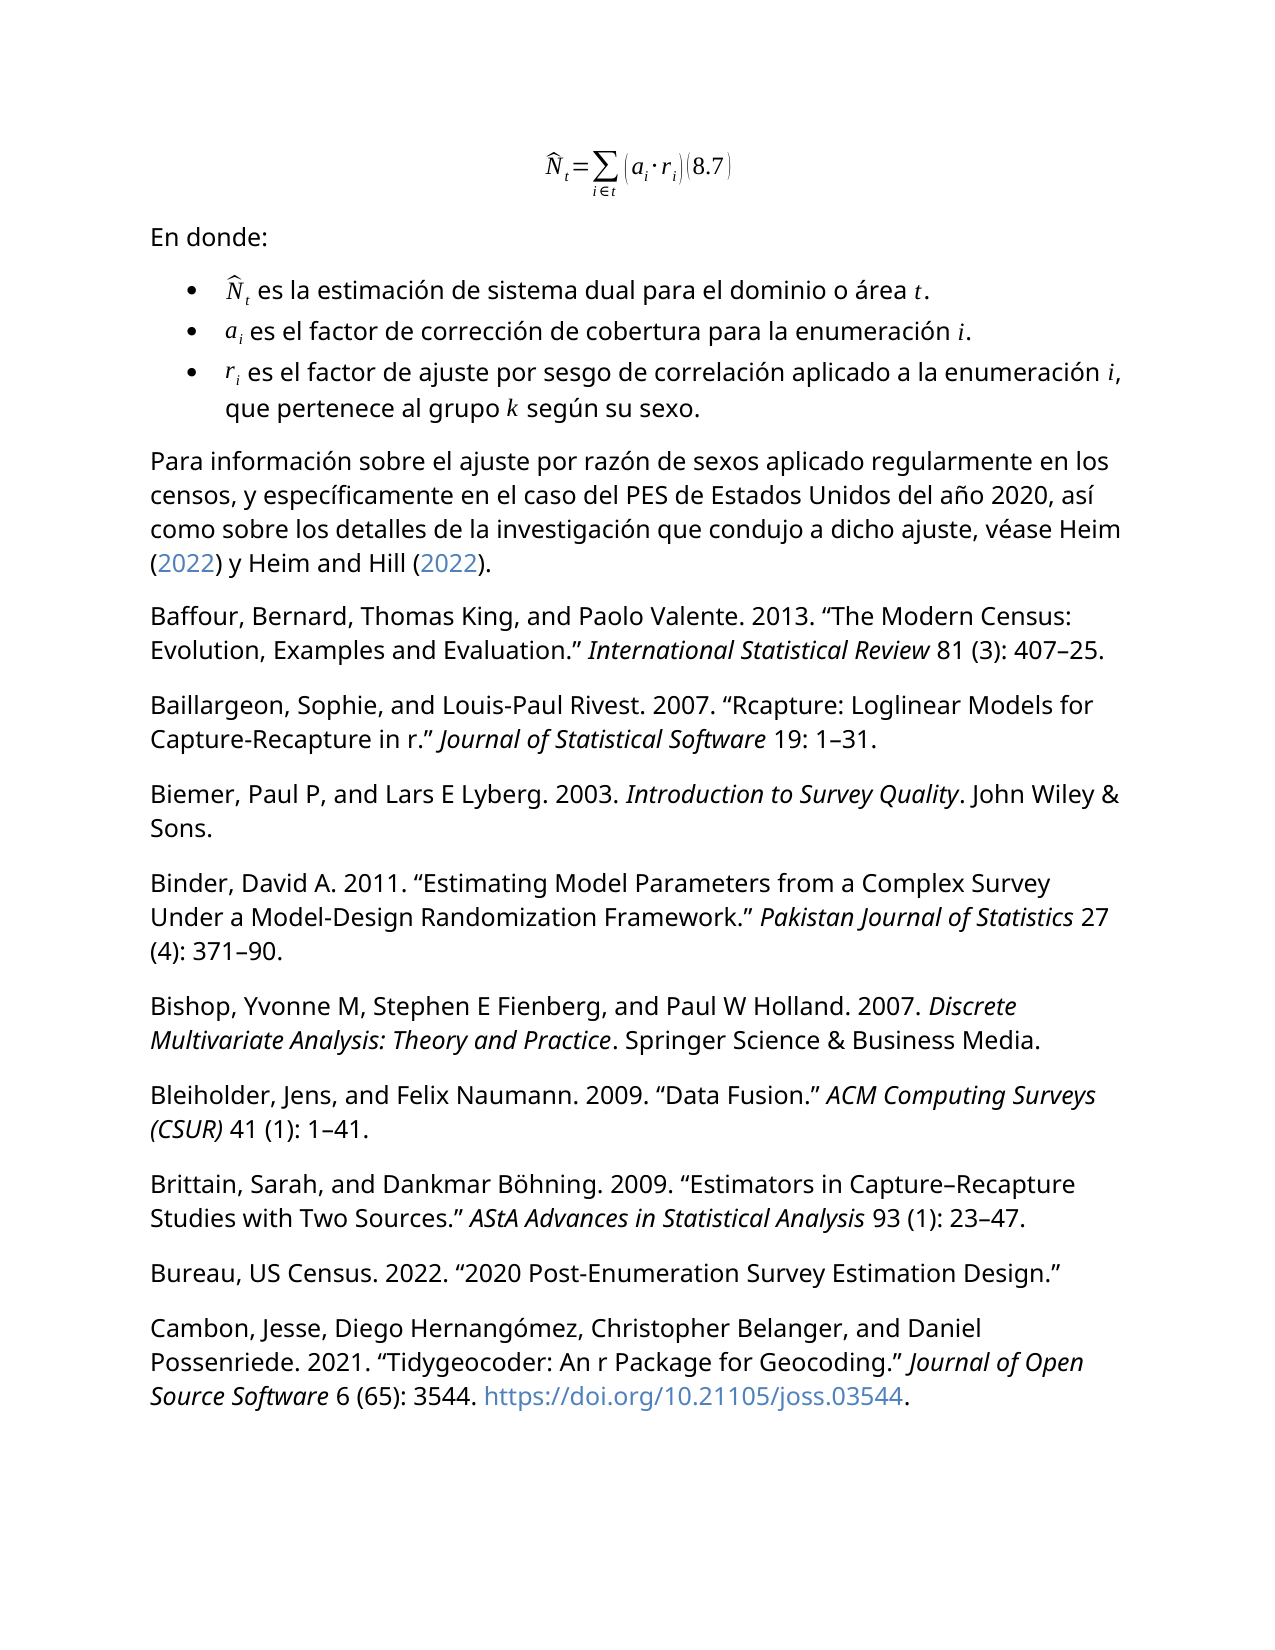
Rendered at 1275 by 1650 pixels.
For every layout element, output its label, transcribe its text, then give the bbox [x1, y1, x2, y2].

text Biemer, Paul P, and Lars E Lyberg. 2003. Introduction to Survey Quality. John Wiley & Sons. [150, 777, 1125, 845]
list es la estimación de sistema dual para el dominio o área . [187, 272, 1125, 310]
text Bureau, US Census. 2022. “2020 Post-Enumeration Survey Estimation Design.” [150, 1256, 1125, 1289]
text Brittain, Sarah, and Dankmar Böhning. 2009. “Estimators in Capture–Recapture Studies with Two Sources.” AStA Advances in Statistical Analysis 93 (1): 23–47. [150, 1167, 1125, 1235]
text Bishop, Yvonne M, Stephen E Fienberg, and Paul W Holland. 2007. Discrete Multivariate Analysis: Theory and Practice. Springer Science & Business Media. [150, 989, 1125, 1057]
text Binder, David A. 2011. “Estimating Model Parameters from a Complex Survey Under a Model-Design Randomization Framework.” Pakistan Journal of Statistics 27 (4): 371–90. [150, 866, 1125, 968]
text Baillargeon, Sophie, and Louis-Paul Rivest. 2007. “Rcapture: Loglinear Models for Capture-Recapture in r.” Journal of Statistical Software 19: 1–31. [150, 688, 1125, 756]
text Para información sobre el ajuste por razón de sexos aplicado regularmente en los censos, y específicamente en el caso del PES de Estados Unidos del año 2020, así como sobre los detalles de la investigación que condujo a dicho ajuste, véase Heim (2022) y Heim and Hill (2022). [150, 444, 1125, 580]
text Cambon, Jesse, Diego Hernangómez, Christopher Belanger, and Daniel Possenriede. 2021. “Tidygeocoder: An r Package for Geocoding.” Journal of Open Source Software 6 (65): 3544. https://doi.org/10.21105/joss.03544. [150, 1310, 1125, 1413]
text Baffour, Bernard, Thomas King, and Paolo Valente. 2013. “The Modern Census: Evolution, Examples and Evaluation.” International Statistical Review 81 (3): 407–25. [150, 599, 1125, 667]
list es el factor de ajuste por sesgo de correlación aplicado a la enumeración , que pertenece al grupo según su sexo. [187, 354, 1125, 425]
text Bleiholder, Jens, and Felix Naumann. 2009. “Data Fusion.” ACM Computing Surveys (CSUR) 41 (1): 1–41. [150, 1078, 1125, 1146]
list es el factor de corrección de cobertura para la enumeración . [187, 314, 1125, 351]
text En donde: [150, 219, 1125, 254]
